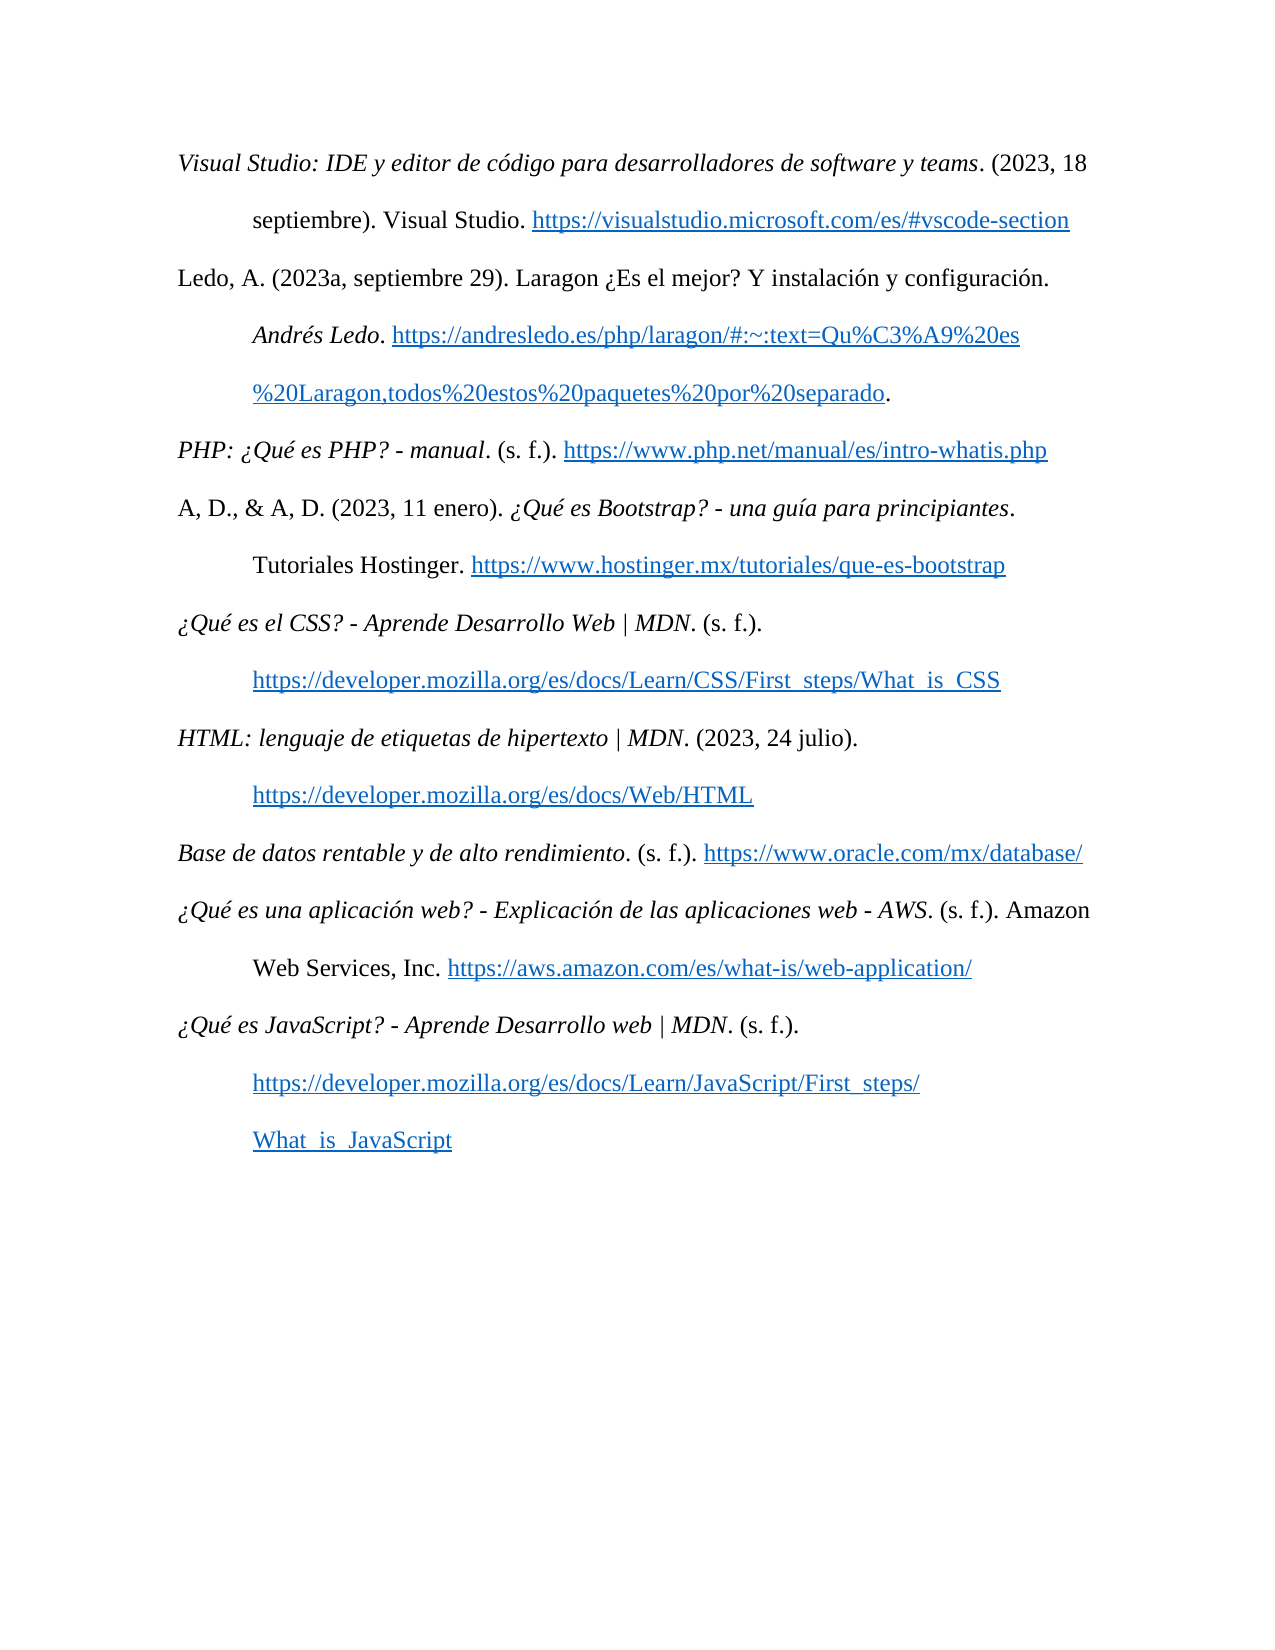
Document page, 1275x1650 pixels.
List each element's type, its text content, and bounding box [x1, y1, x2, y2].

text ¿Qué es JavaScript? - Aprende Desarrollo web | MDN. (s. f.). https://developer.mozilla.org/es/docs/Learn/JavaScript/First_steps/What_is_JavaScript [177, 1010, 1098, 1154]
text ¿Qué es el CSS? - Aprende Desarrollo Web | MDN. (s. f.). https://developer.mozilla.org/es/docs/Learn/CSS/First_steps/What_is_CSS [177, 608, 1098, 694]
text Visual Studio: IDE y editor de código para desarrolladores de software y teams. (2023, 18 septiembre). Visual Studio. https://visualstudio.microsoft.com/es/#vscode-section [177, 148, 1098, 234]
text HTML: lenguaje de etiquetas de hipertexto | MDN. (2023, 24 julio). https://developer.mozilla.org/es/docs/Web/HTML [177, 723, 1098, 809]
text Base de datos rentable y de alto rendimiento. (s. f.). https://www.oracle.com/mx/database/ [177, 838, 1098, 866]
text PHP: ¿Qué es PHP? - manual. (s. f.). https://www.php.net/manual/es/intro-whatis.php [177, 435, 1098, 464]
text Ledo, A. (2023a, septiembre 29). Laragon ¿Es el mejor? Y instalación y configuración. Andrés Ledo. https://andresledo.es/php/laragon/#:~:text=Qu%C3%A9%20es%20Laragon,todos%20estos%20paquetes%20por%20separado. [177, 263, 1098, 406]
text ¿Qué es una aplicación web? - Explicación de las aplicaciones web - AWS. (s. f.). Amazon Web Services, Inc. https://aws.amazon.com/es/what-is/web-application/ [177, 895, 1098, 981]
text A, D., & A, D. (2023, 11 enero). ¿Qué es Bootstrap? - una guía para principiantes. Tutoriales Hostinger. https://www.hostinger.mx/tutoriales/que-es-bootstrap [177, 493, 1098, 579]
